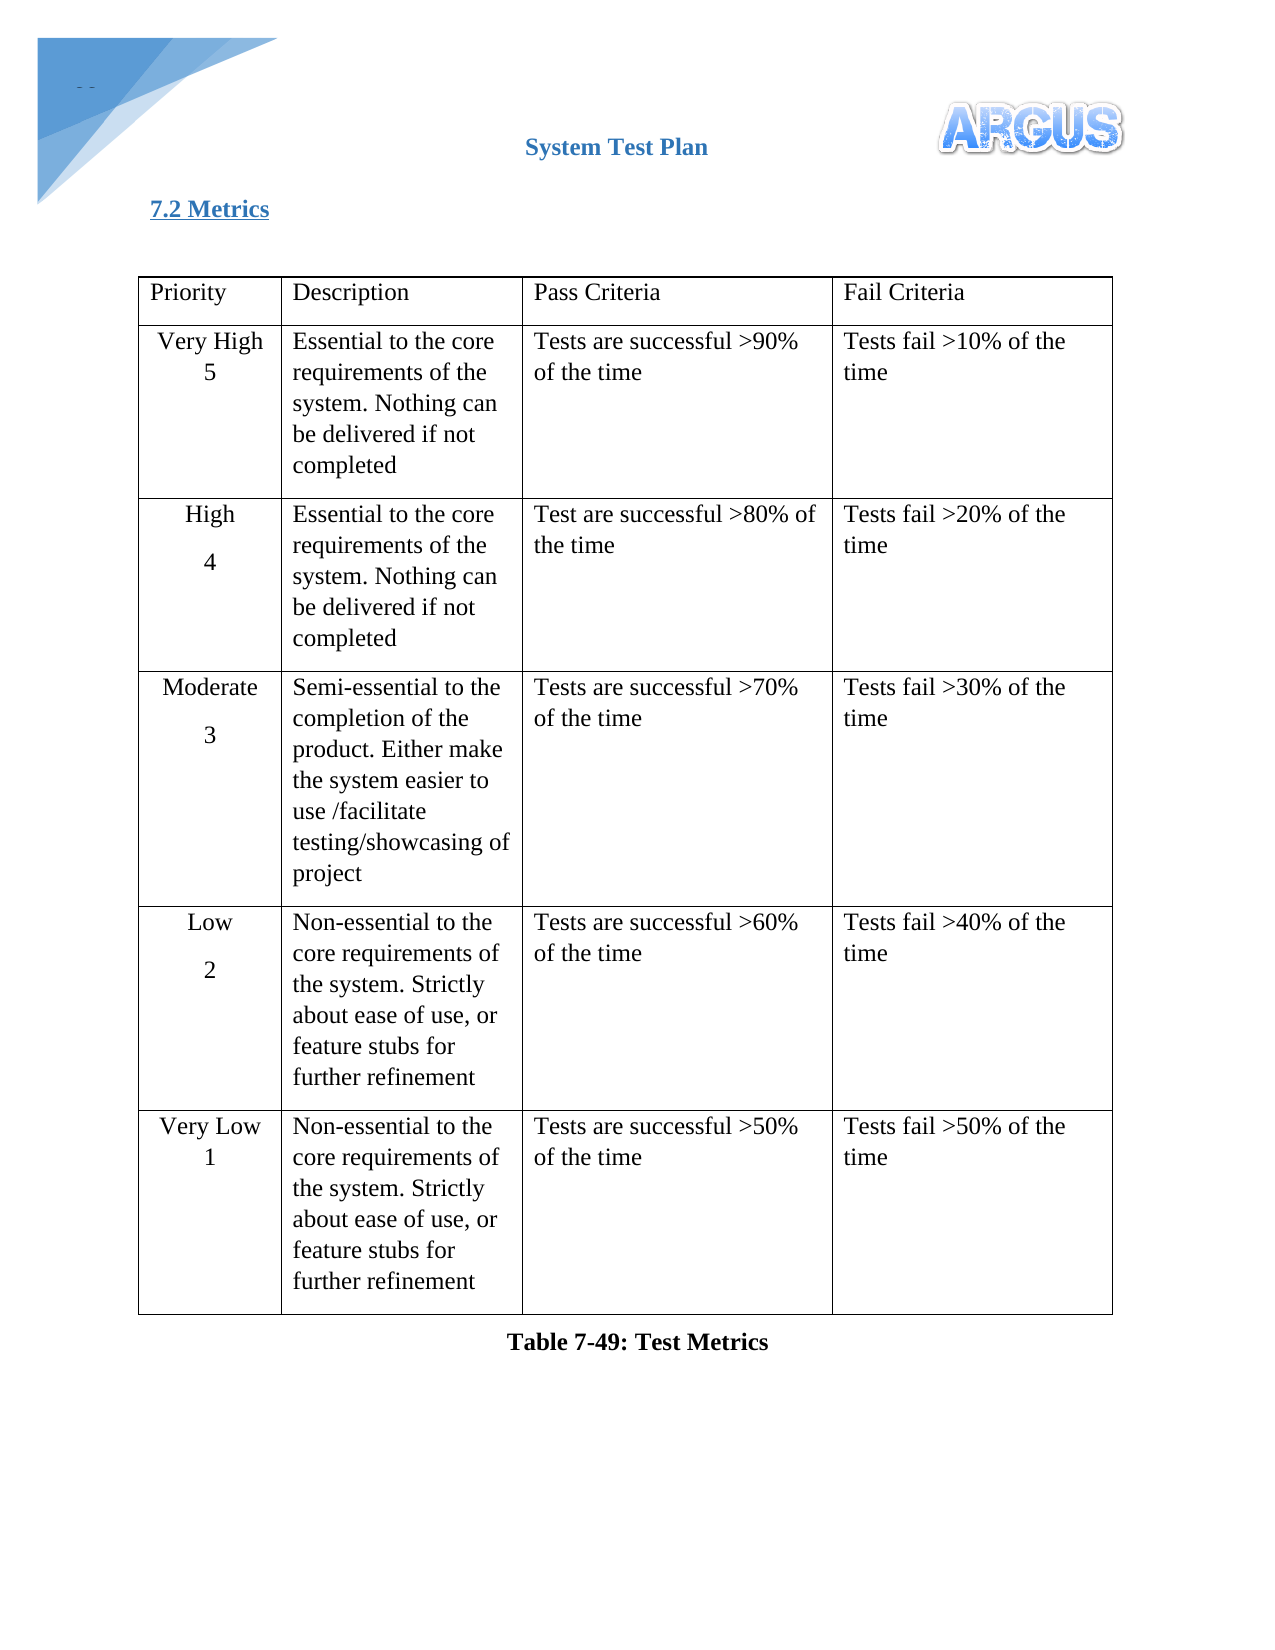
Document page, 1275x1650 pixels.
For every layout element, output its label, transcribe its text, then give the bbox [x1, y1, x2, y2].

table_cell Non-essential to the core requirements of the system. Strictly about ease of use, or feature stubs for further refinement [282, 1111, 522, 1314]
table_cell Very Low 1 [139, 1111, 281, 1314]
picture [935, 100, 1125, 156]
subtitle 7.2 Metrics [150, 194, 1125, 223]
table_cell Tests are successful >50% of the time [523, 1111, 832, 1314]
table_cell Tests fail >20% of the time [833, 499, 1112, 671]
table_header Fail Criteria [833, 278, 1112, 325]
table_cell High 4 [139, 499, 281, 671]
table_header Priority [139, 278, 281, 325]
table_header Description [282, 278, 522, 325]
table_cell Test are successful >80% of the time [523, 499, 832, 671]
table_cell Tests fail >50% of the time [833, 1111, 1112, 1314]
table_cell Essential to the core requirements of the system. Nothing can be delivered if not completed [282, 326, 522, 498]
picture [37, 37, 279, 206]
table_cell Tests are successful >70% of the time [523, 672, 832, 906]
table_cell Tests are successful >60% of the time [523, 907, 832, 1110]
table_cell Semi-essential to the completion of the product. Either make the system easier to use /facilitate testing/showcasing of project [282, 672, 522, 906]
table_cell Very High 5 [139, 326, 281, 498]
table_cell Moderate 3 [139, 672, 281, 906]
table_cell Tests fail >30% of the time [833, 672, 1112, 906]
table_cell Essential to the core requirements of the system. Nothing can be delivered if not completed [282, 499, 522, 671]
table_cell Tests are successful >90% of the time [523, 326, 832, 498]
table_cell Low 2 [139, 907, 281, 1110]
table_cell Tests fail >10% of the time [833, 326, 1112, 498]
table_header Pass Criteria [523, 278, 832, 325]
table_cell Tests fail >40% of the time [833, 907, 1112, 1110]
table_cell Non-essential to the core requirements of the system. Strictly about ease of use, or feature stubs for further refinement [282, 907, 522, 1110]
